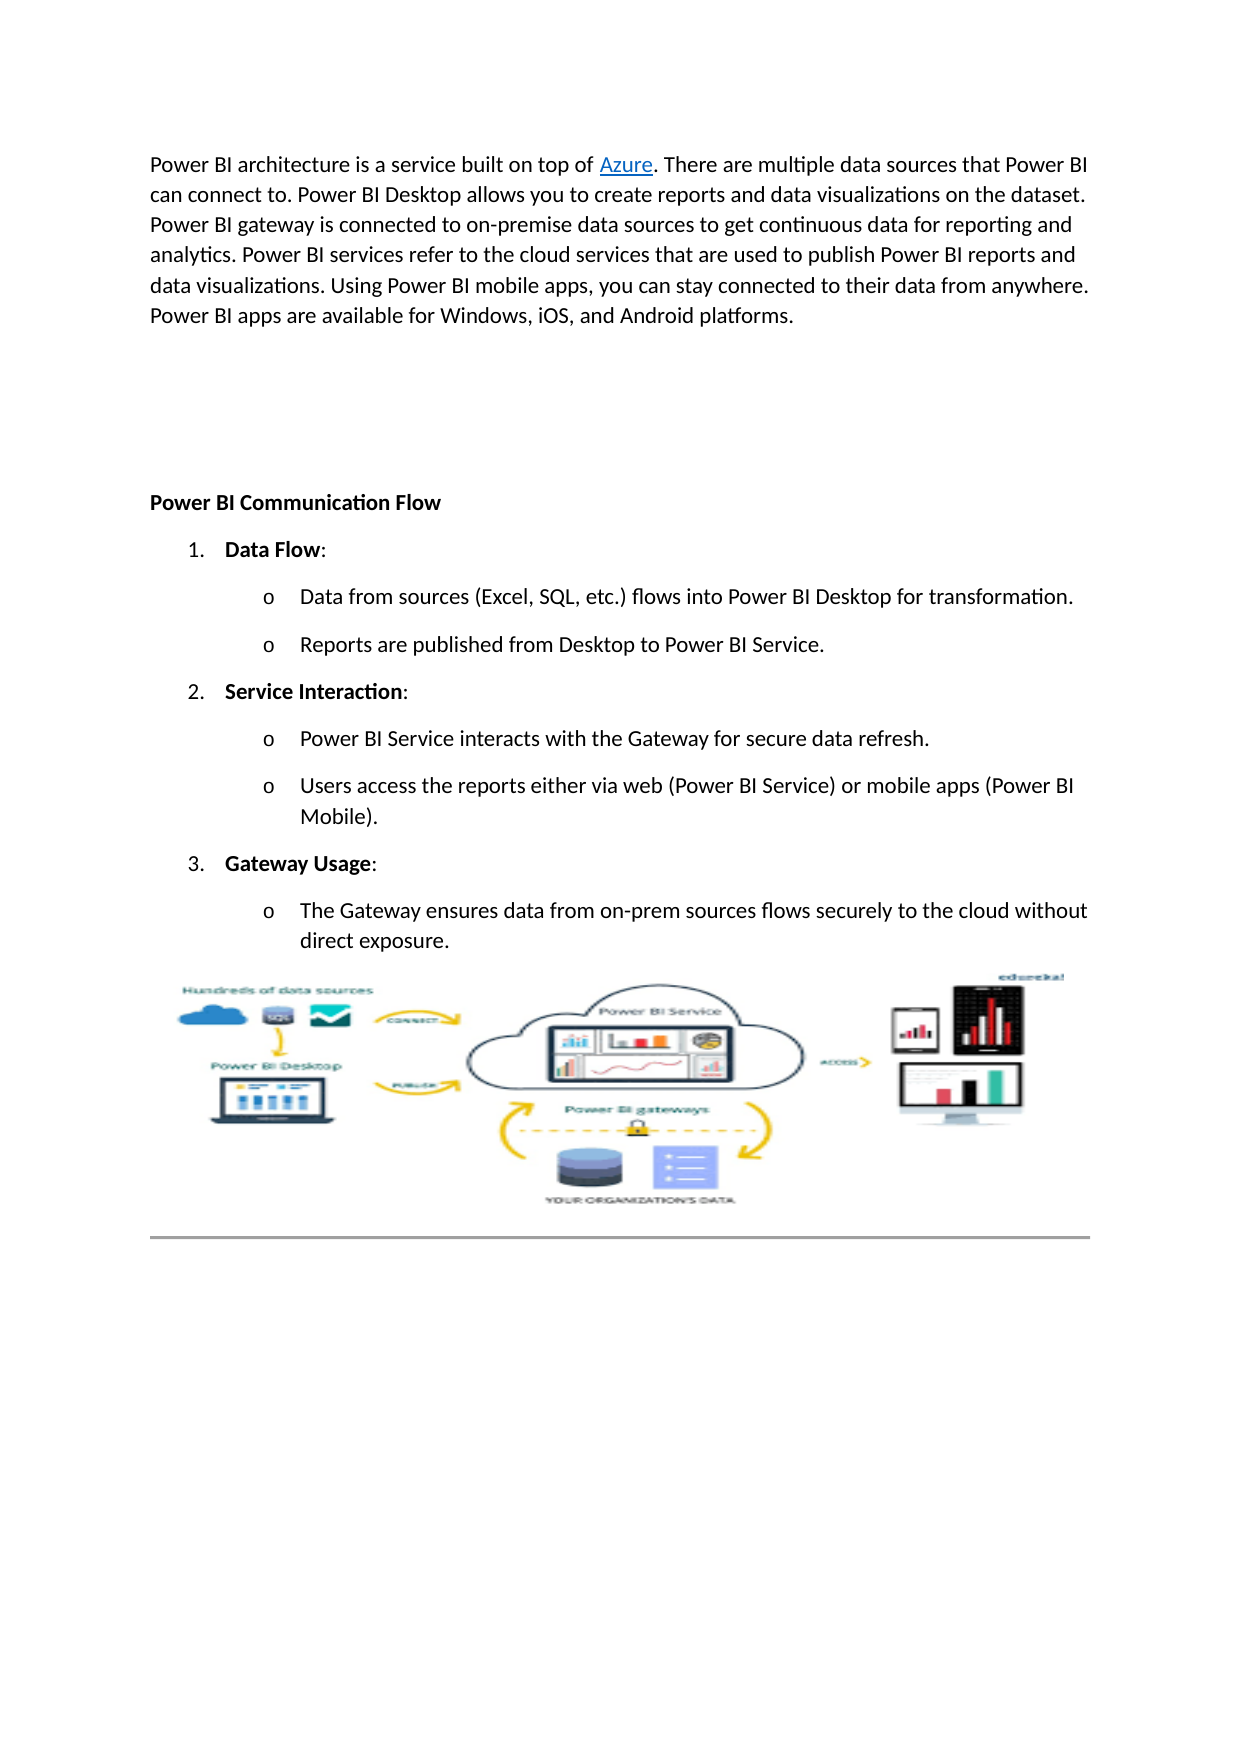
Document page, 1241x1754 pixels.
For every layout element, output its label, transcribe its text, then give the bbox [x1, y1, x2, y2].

list Data from sources (Excel, SQL, etc.) flows into Power BI Desktop for transformation. [262, 582, 1090, 611]
list Service Interaction: [187, 677, 1090, 705]
list Users access the reports either via web (Power BI Service) or mobile apps (Power BI Mobile). [262, 771, 1090, 830]
text Power BI architecture is a service built on top of Azure. There are multiple data sources that Power BI can connect to. Power BI Desktop allows you to create reports and data visualizations on the dataset. Power BI gateway is connected to on-premise data sources to get continuous data for reporting and analytics. Power BI services refer to the cloud services that are used to publish Power BI reports and data visualizations. Using Power BI mobile apps, you can stay connected to their data from anywhere. Power BI apps are available for Windows, iOS, and Android platforms. [150, 150, 1090, 329]
list Gateway Usage: [187, 849, 1090, 877]
list Reports are published from Desktop to Power BI Service. [262, 630, 1090, 658]
text Power BI Communication Flow [150, 488, 1090, 517]
list Data Flow: [187, 535, 1090, 563]
picture [150, 973, 1064, 1218]
list The Gateway ensures data from on-prem sources flows securely to the cloud without direct exposure. [262, 896, 1090, 954]
list Power BI Service interacts with the Gateway for secure data refresh. [262, 724, 1090, 752]
